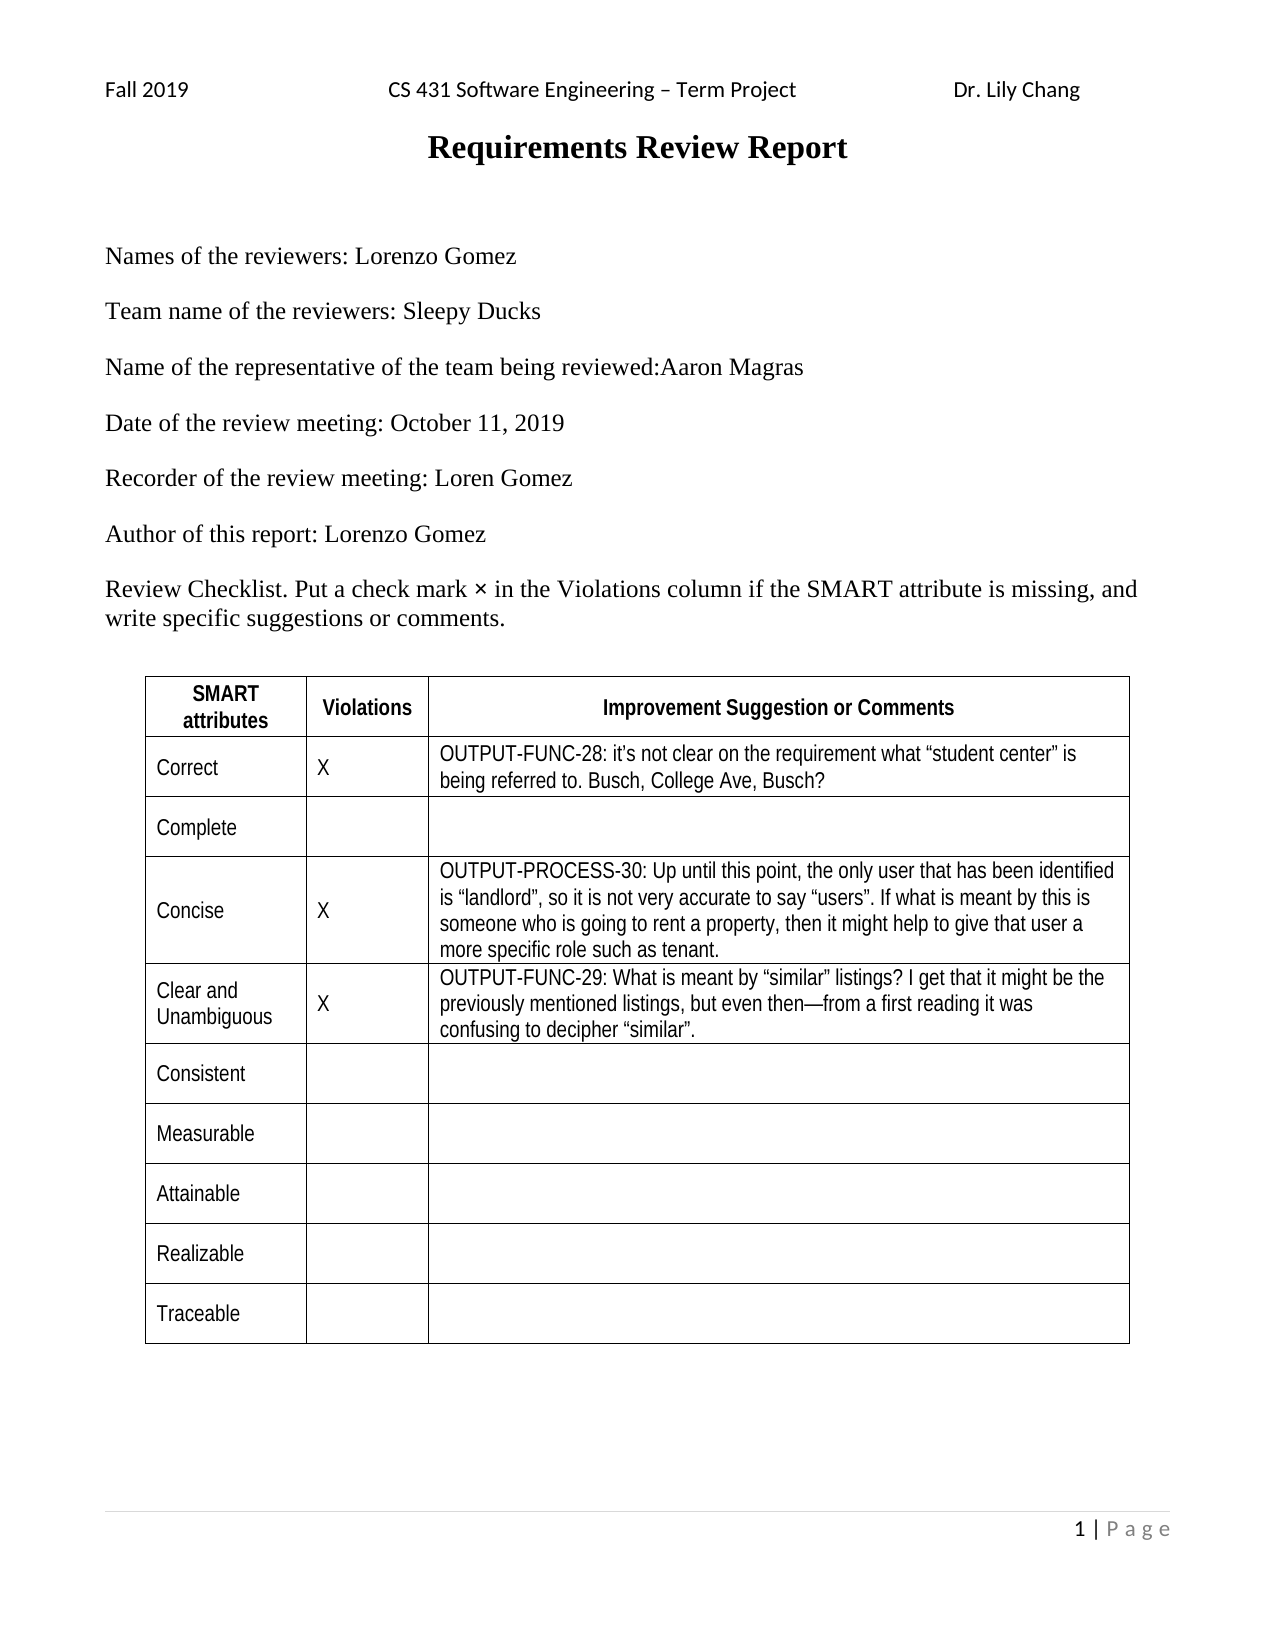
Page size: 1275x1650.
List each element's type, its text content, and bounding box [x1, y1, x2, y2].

text Date of the review meeting: October 11, 2019 [105, 408, 1170, 436]
text Recorder of the review meeting: Loren Gomez [105, 463, 1170, 492]
text Author of this report: Lorenzo Gomez [105, 519, 1170, 548]
text Names of the reviewers: Lorenzo Gomez [105, 241, 1170, 269]
text Team name of the reviewers: Sleepy Ducks [105, 296, 1170, 325]
text Requirements Review Report [105, 128, 1170, 166]
text Name of the representative of the team being reviewed:Aaron Magras [105, 352, 1170, 381]
text Review Checklist. Put a check mark × in the Violations column if the SMART attribute is missing, and write specific suggestions or comments. [105, 574, 1170, 632]
